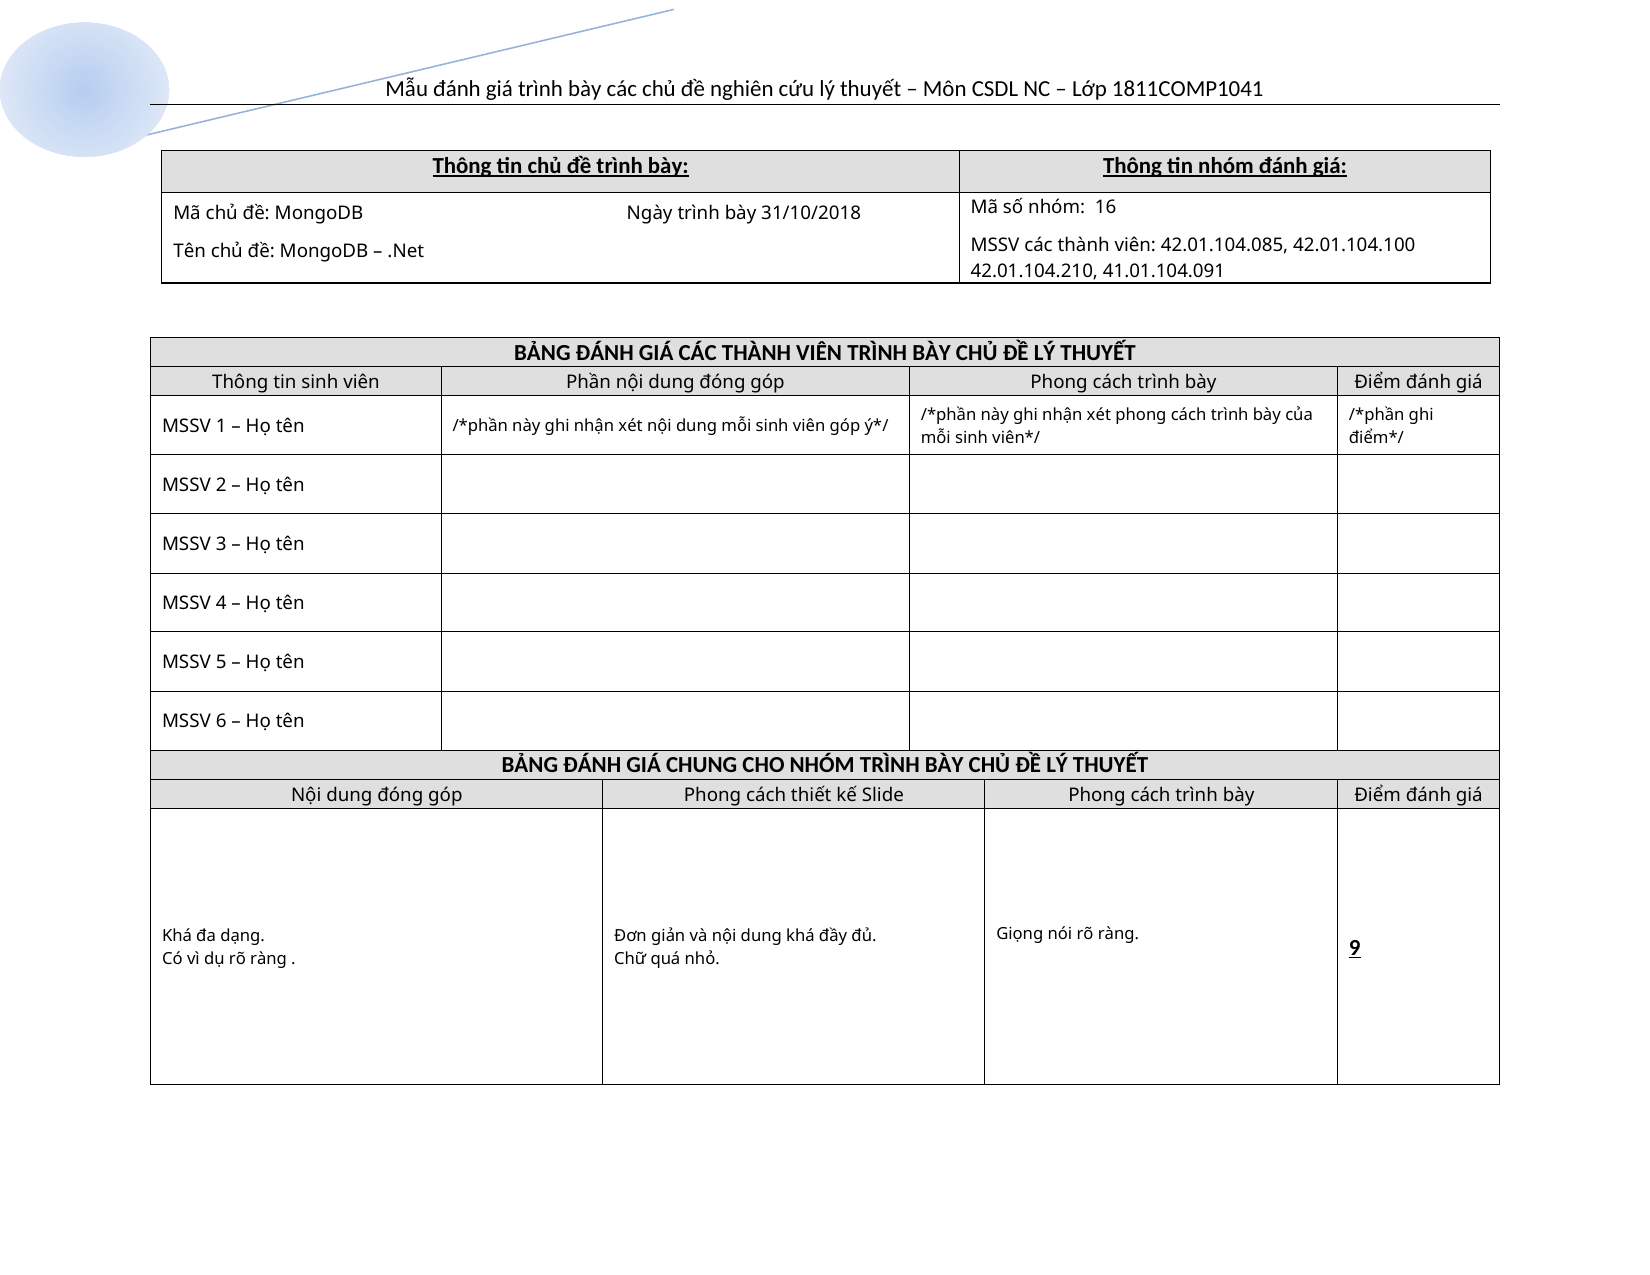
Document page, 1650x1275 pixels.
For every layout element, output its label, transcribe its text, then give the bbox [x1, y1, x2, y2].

table_cell [910, 632, 1337, 691]
table_header Thông tin chủ đề trình bày: [162, 151, 959, 192]
table_cell [442, 574, 909, 631]
table_cell [442, 455, 909, 513]
table_cell [442, 514, 909, 572]
table_cell [1338, 574, 1499, 631]
table_cell BẢNG ĐÁNH GIÁ CHUNG CHO NHÓM TRÌNH BÀY CHỦ ĐỀ LÝ THUYẾT [151, 751, 1499, 779]
table_header BẢNG ĐÁNH GIÁ CÁC THÀNH VIÊN TRÌNH BÀY CHỦ ĐỀ LÝ THUYẾT [151, 338, 1499, 366]
table_cell [442, 692, 909, 749]
table_cell [910, 514, 1337, 572]
table_cell Điểm đánh giá [1338, 780, 1499, 808]
table_cell Phong cách trình bày [985, 780, 1337, 808]
table_cell Nội dung đóng góp [151, 780, 602, 808]
table_cell MSSV 3 – Họ tên [151, 514, 441, 572]
table_cell Phong cách trình bày [910, 367, 1337, 395]
table_cell Mã chủ đề: MongoDB Ngày trình bày 31/10/2018 Tên chủ đề: MongoDB – .Net [162, 193, 959, 282]
table_cell Giọng nói rõ ràng. [985, 809, 1337, 1084]
table_cell [1338, 455, 1499, 513]
table_cell Phần nội dung đóng góp [442, 367, 909, 395]
table_cell MSSV 1 – Họ tên [151, 396, 441, 454]
table_cell MSSV 2 – Họ tên [151, 455, 441, 513]
table_cell Điểm đánh giá [1338, 367, 1499, 395]
table_cell Khá đa dạng. Có vì dụ rõ ràng . [151, 809, 602, 1084]
table_cell 9 [1338, 809, 1499, 1084]
table_cell Thông tin sinh viên [151, 367, 441, 395]
table_cell [1338, 692, 1499, 749]
table_cell [910, 455, 1337, 513]
table_cell /*phần này ghi nhận xét phong cách trình bày của mỗi sinh viên*/ [910, 396, 1337, 454]
table_cell Mã số nhóm: 16 MSSV các thành viên: 42.01.104.085, 42.01.104.100 42.01.104.210, 41.01.104.091 [960, 193, 1490, 282]
table_cell MSSV 6 – Họ tên [151, 692, 441, 749]
table_cell [1338, 514, 1499, 572]
table_cell [1338, 632, 1499, 691]
table_cell Phong cách thiết kế Slide [603, 780, 984, 808]
table_cell MSSV 4 – Họ tên [151, 574, 441, 631]
table_cell Đơn giản và nội dung khá đầy đủ. Chữ quá nhỏ. [603, 809, 984, 1084]
table_cell [442, 632, 909, 691]
table_cell [910, 574, 1337, 631]
table_cell /*phần này ghi nhận xét nội dung mỗi sinh viên góp ý*/ [442, 396, 909, 454]
table_cell /*phần ghi điểm*/ [1338, 396, 1499, 454]
table_header Thông tin nhóm đánh giá: [960, 151, 1490, 192]
table_cell MSSV 5 – Họ tên [151, 632, 441, 691]
table_cell [910, 692, 1337, 749]
